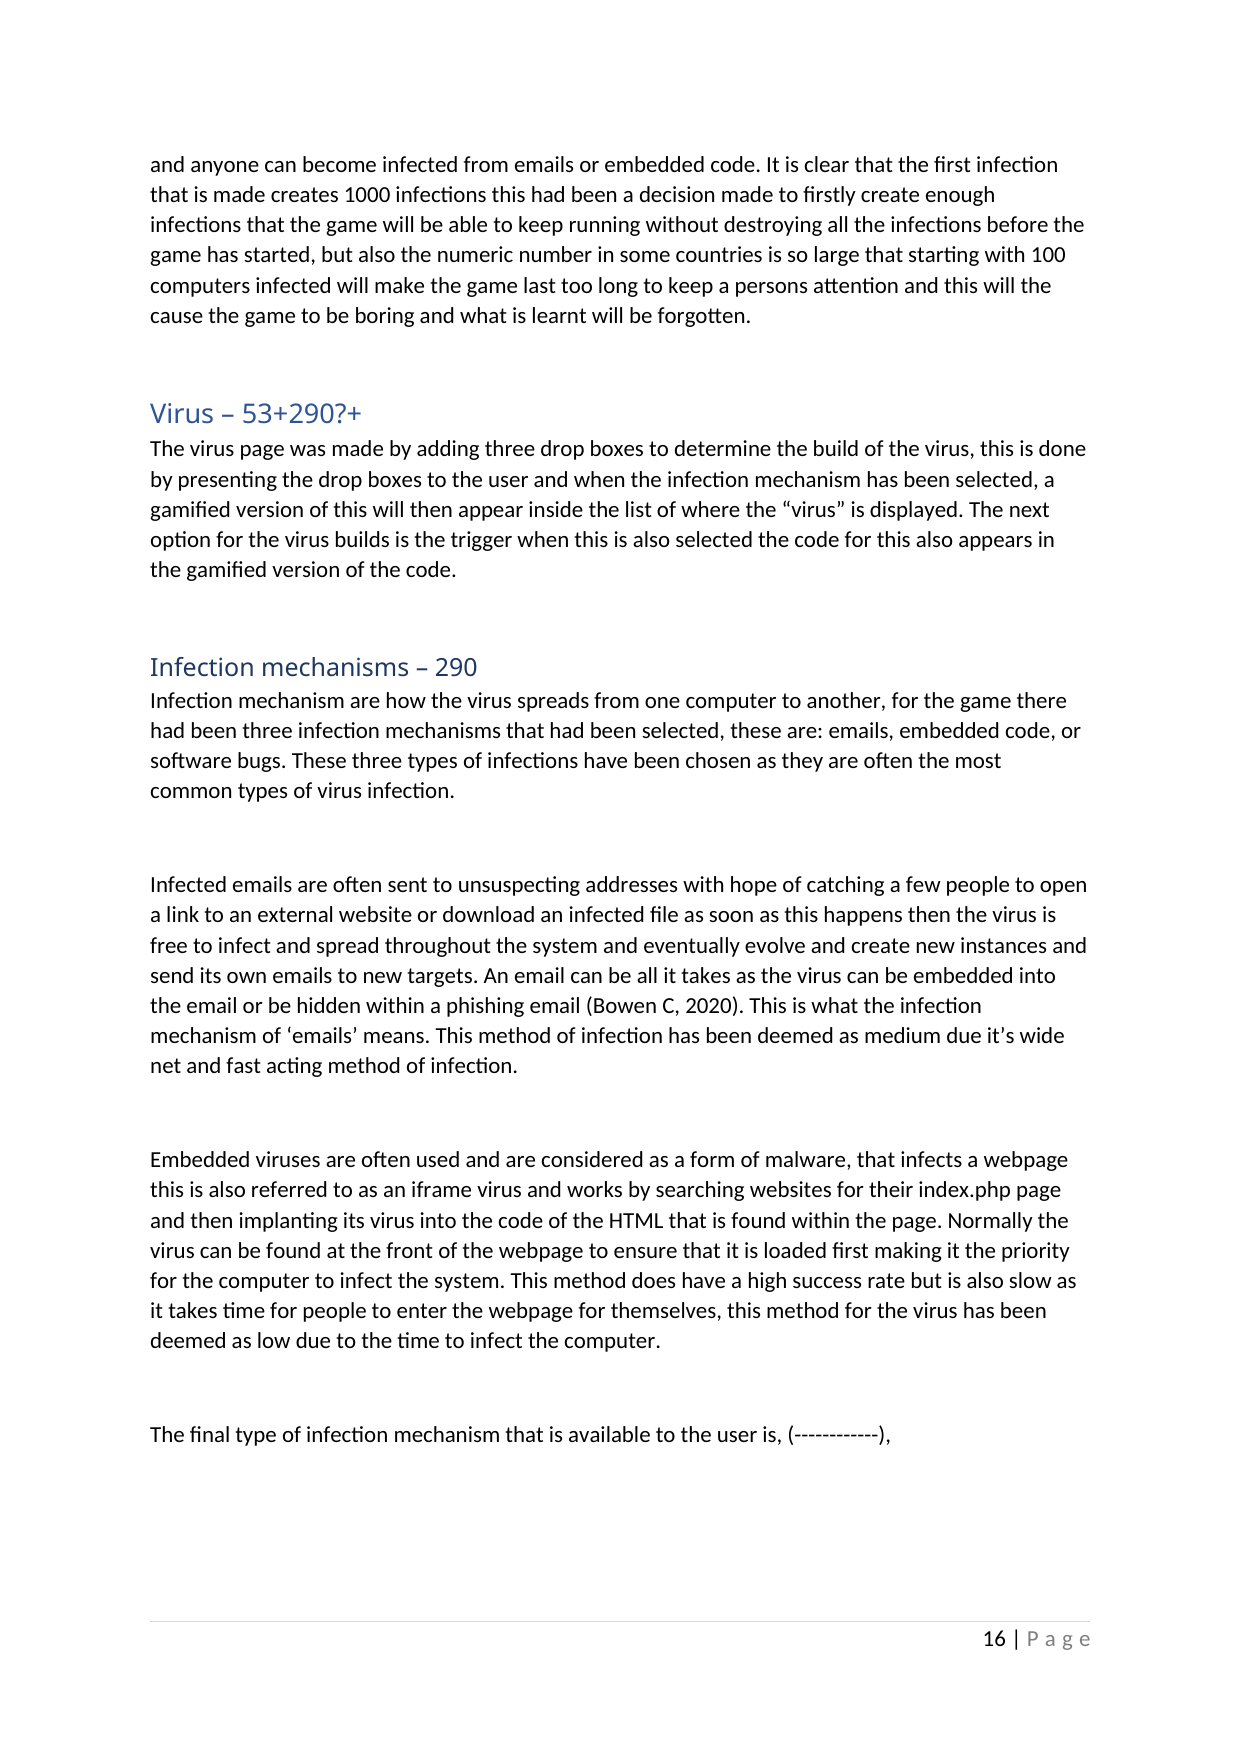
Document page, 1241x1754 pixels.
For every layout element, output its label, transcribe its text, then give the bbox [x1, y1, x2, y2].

text Infected emails are often sent to unsuspecting addresses with hope of catching a few people to open a link to an external website or download an infected file as soon as this happens then the virus is free to infect and spread throughout the system and eventually evolve and create new instances and send its own emails to new targets. An email can be all it takes as the virus can be embedded into the email or be hidden within a phishing email (Bowen C, 2020). This is what the infection mechanism of ‘emails’ means. This method of infection has been deemed as medium due it’s wide net and fast acting method of infection. [150, 870, 1090, 1079]
subtitle Infection mechanisms – 290 [150, 649, 1090, 683]
text Embedded viruses are often used and are considered as a form of malware, that infects a webpage this is also referred to as an iframe virus and works by searching websites for their index.php page and then implanting its virus into the code of the HTML that is found within the page. Normally the virus can be found at the front of the webpage to ensure that it is loaded first making it the priority for the computer to infect the system. This method does have a high success rate but is also slow as it takes time for people to enter the webpage for themselves, this method for the virus has been deemed as low due to the time to infect the computer. [150, 1145, 1090, 1354]
text The virus page was made by adding three drop boxes to determine the build of the virus, this is done by presenting the drop boxes to the user and when the infection mechanism has been selected, a gamified version of this will then appear inside the list of where the “virus” is displayed. The next option for the virus builds is the trigger when this is also selected the code for this also appears in the gamified version of the code. [150, 434, 1090, 583]
subtitle Virus – 53+290?+ [150, 395, 1090, 432]
text The final type of infection mechanism that is available to the user is, (------------), [150, 1420, 1090, 1448]
text Infection mechanism are how the virus spreads from one computer to another, for the game there had been three infection mechanisms that had been selected, these are: emails, embedded code, or software bugs. These three types of infections have been chosen as they are often the most common types of virus infection. [150, 686, 1090, 804]
